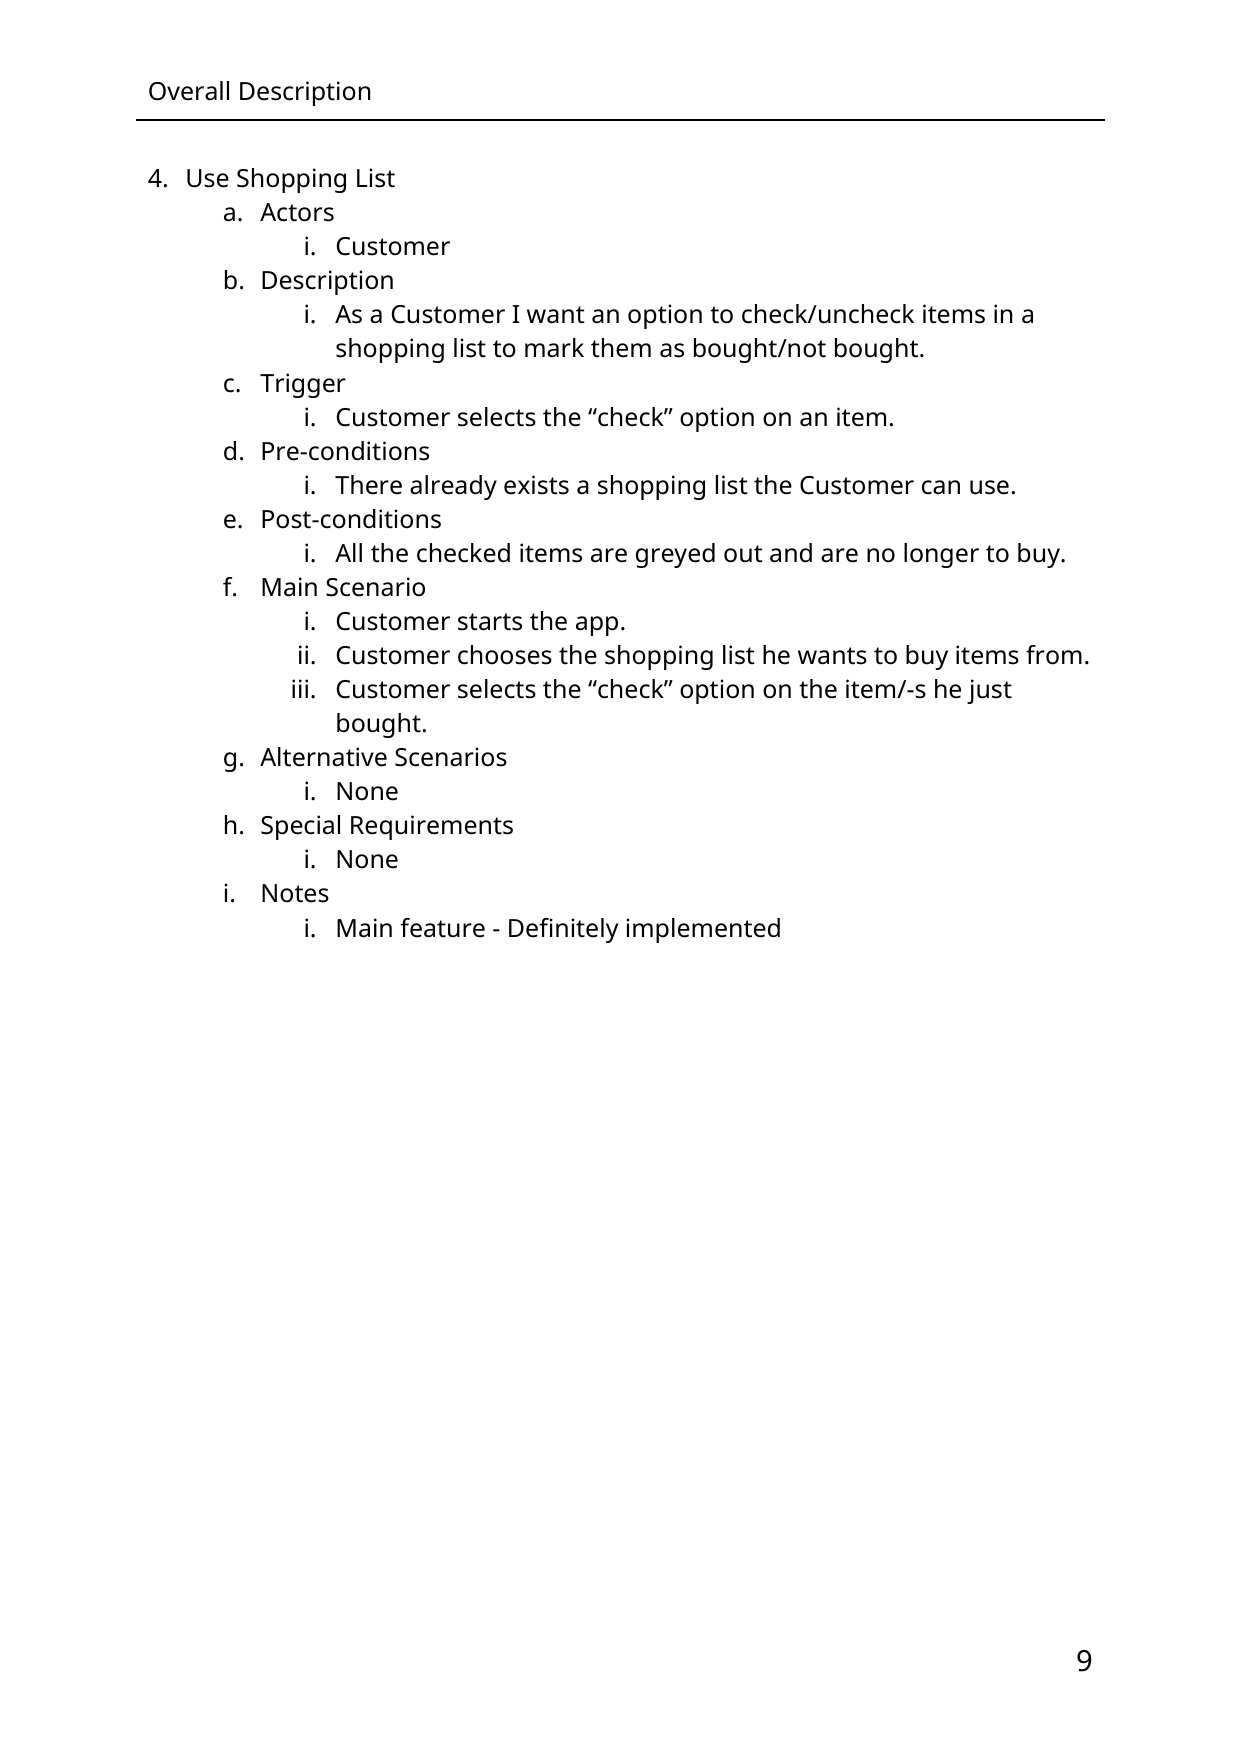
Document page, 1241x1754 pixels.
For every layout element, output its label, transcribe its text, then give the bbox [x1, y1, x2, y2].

list Post-conditions [223, 501, 1093, 536]
list None [316, 774, 1093, 808]
list Customer selects the “check” option on an item. [316, 399, 1093, 433]
list Customer chooses the shopping list he wants to buy items from. [316, 638, 1093, 672]
list Description [223, 263, 1093, 297]
list There already exists a shopping list the Customer can use. [316, 467, 1093, 501]
list Main Scenario [223, 569, 1093, 604]
list Customer starts the app. [316, 604, 1093, 638]
list Special Requirements [223, 808, 1093, 842]
list Main feature - Definitely implemented [316, 910, 1093, 944]
list Alternative Scenarios [223, 740, 1093, 774]
list Customer selects the “check” option on the item/-s he just bought. [316, 672, 1093, 740]
list Trigger [223, 365, 1093, 399]
list As a Customer I want an option to check/uncheck items in a shopping list to mark them as bought/not bought. [316, 297, 1093, 365]
list Actors [223, 195, 1093, 229]
list Use Shopping List [148, 161, 1093, 195]
list None [316, 842, 1093, 876]
list Pre-conditions [223, 433, 1093, 467]
list All the checked items are greyed out and are no longer to buy. [316, 536, 1093, 569]
list Notes [223, 876, 1093, 910]
list Customer [316, 229, 1093, 263]
